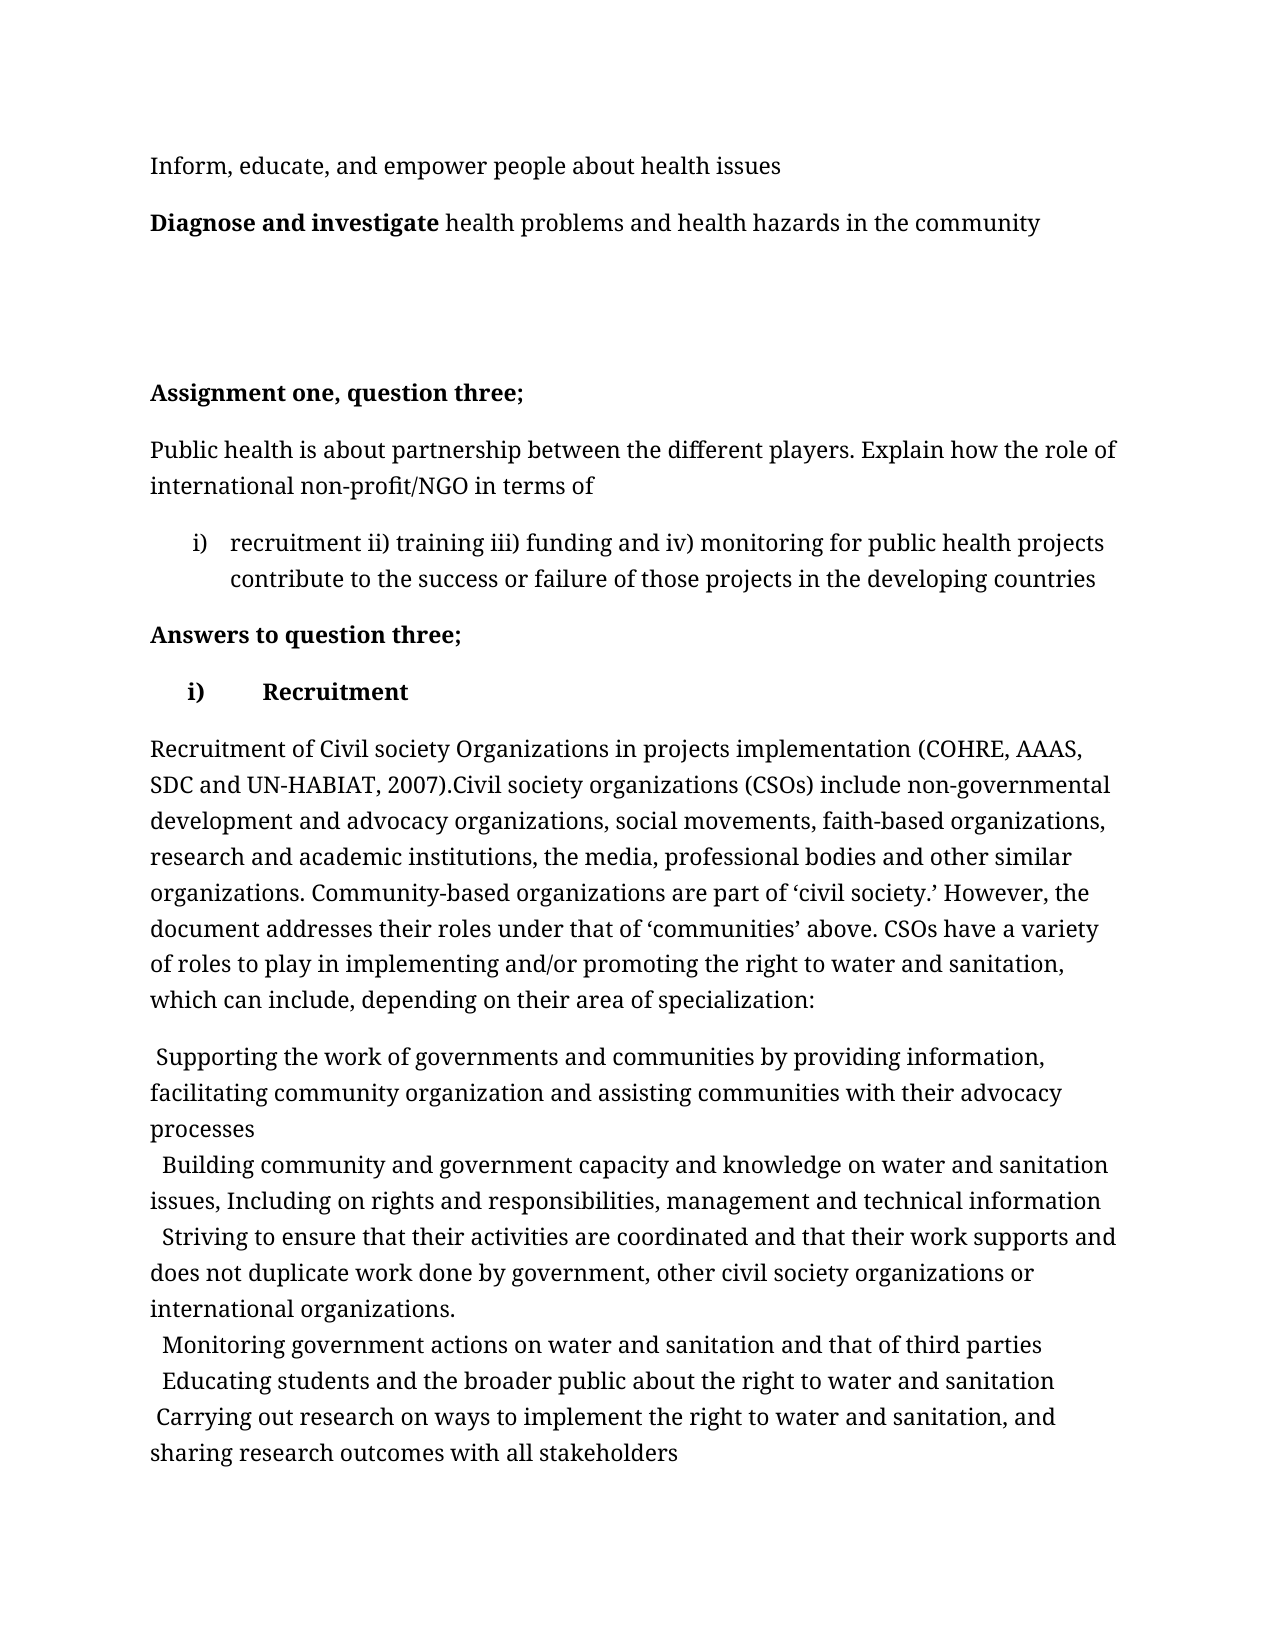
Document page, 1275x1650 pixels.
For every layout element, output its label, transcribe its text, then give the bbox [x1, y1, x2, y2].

text Educating students and the broader public about the right to water and sanitation [150, 1364, 1125, 1396]
list recruitment ii) training iii) funding and iv) monitoring for public health projects contribute to the success or failure of those projects in the developing countries [192, 527, 1125, 594]
text Carrying out research on ways to implement the right to water and sanitation, and sharing research outcomes with all stakeholders [150, 1401, 1125, 1468]
text Assignment one, question three; [150, 377, 1125, 408]
list Recruitment [187, 676, 1125, 707]
text Striving to ensure that their activities are coordinated and that their work supports and does not duplicate work done by government, other civil society organizations or international organizations. [150, 1221, 1125, 1324]
text Monitoring government actions on water and sanitation and that of third parties [150, 1329, 1125, 1360]
text Supporting the work of governments and communities by providing information, facilitating community organization and assisting communities with their advocacy processes [150, 1041, 1125, 1144]
text Inform, educate, and empower people about health issues [150, 150, 1125, 181]
text Recruitment of Civil society Organizations in projects implementation.Civil society organizations (CSOs) include non-governmental development and advocacy organizations, social movements, faith-based organizations, research and academic institutions, the media, professional bodies and other similar organizations. Community-based organizations are part of ‘civil society.’ However, the document addresses their roles under that of ‘communities’ above. CSOs have a variety of roles to play in implementing and/or promoting the right to water and sanitation, which can include, depending on their area of specialization: [150, 733, 1125, 1016]
text Building community and government capacity and knowledge on water and sanitation issues, Including on rights and responsibilities, management and technical information [150, 1149, 1125, 1216]
text Diagnose and investigate health problems and health hazards in the community [150, 207, 1125, 238]
text Answers to question three; [150, 619, 1125, 651]
text Public health is about partnership between the different players. Explain how the role of international non-profit/NGO in terms of [150, 434, 1125, 501]
